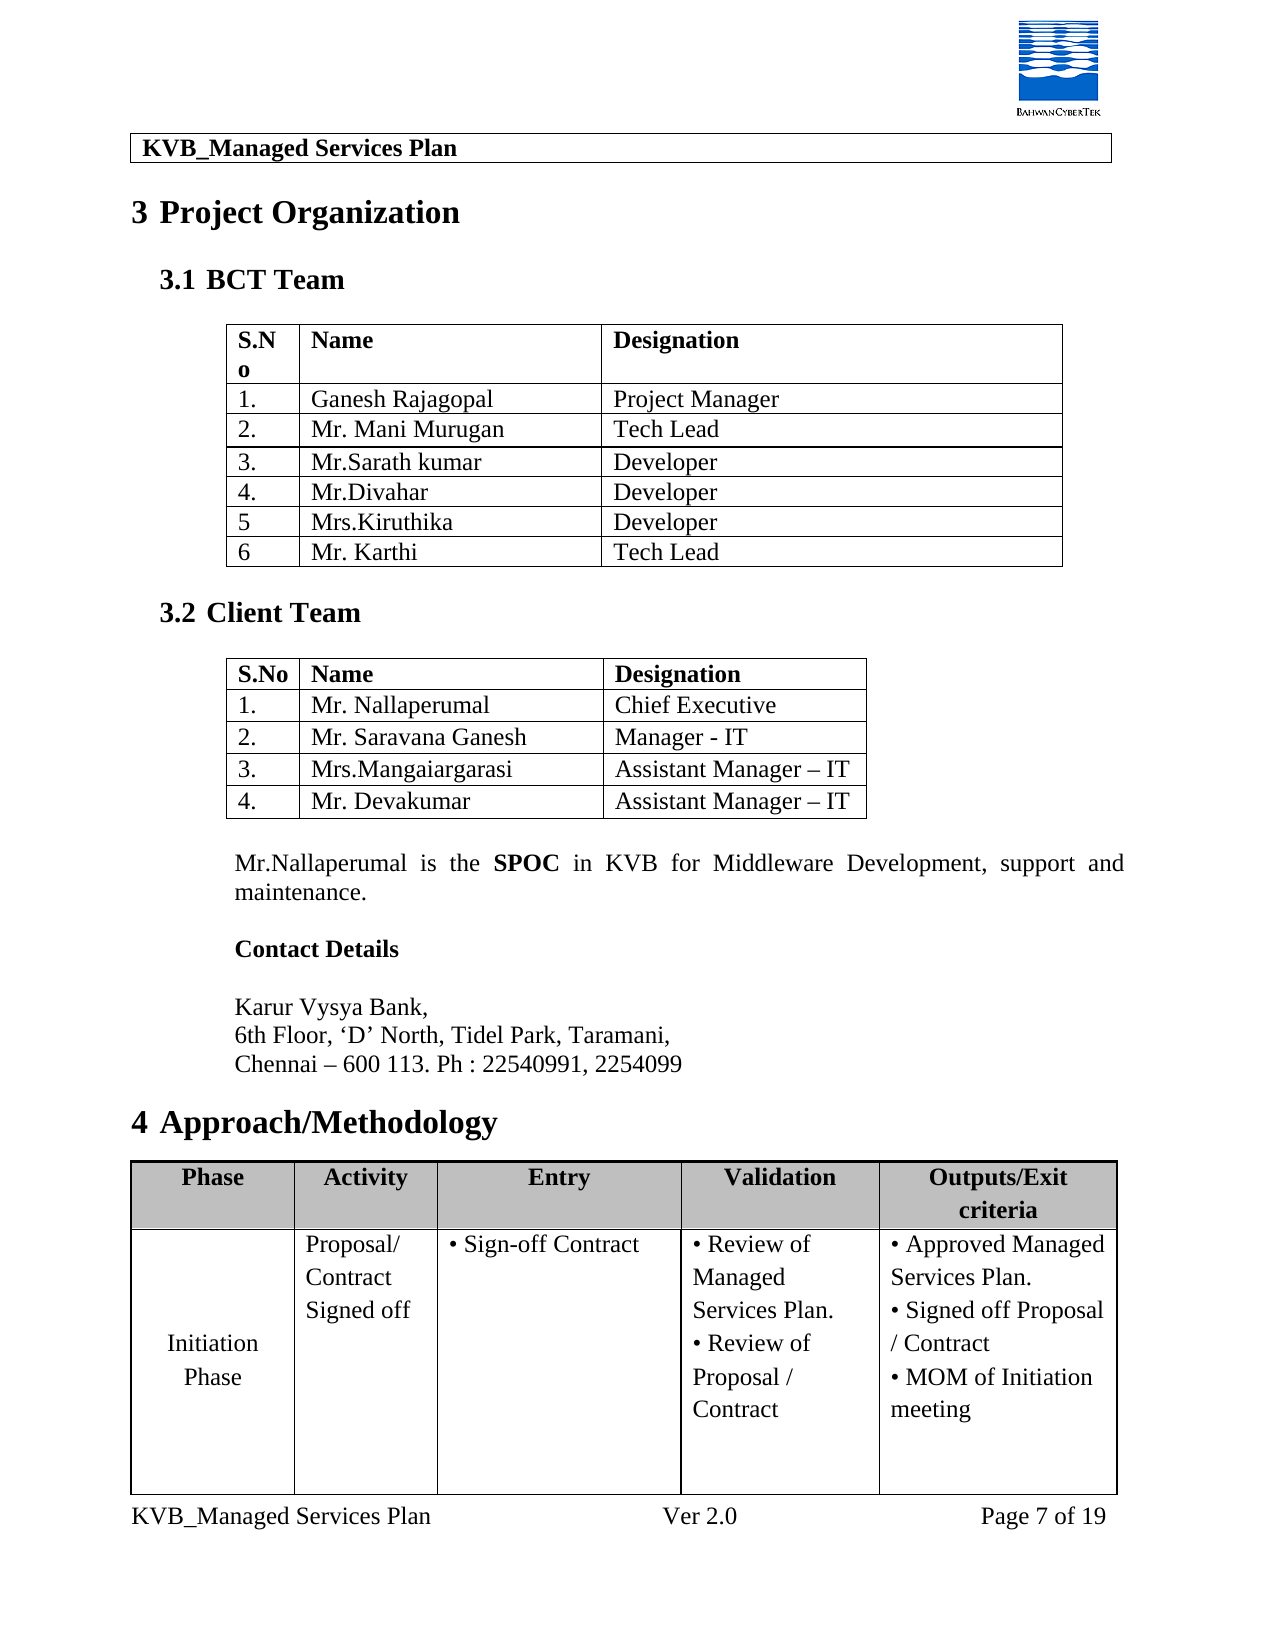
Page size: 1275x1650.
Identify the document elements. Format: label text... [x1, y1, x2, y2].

table_cell Assistant Manager – IT [604, 786, 866, 818]
table_cell Chief Executive [604, 690, 866, 721]
table_header Designation [602, 325, 1062, 383]
table_header S.No [227, 659, 299, 689]
table_cell Developer [602, 507, 1062, 536]
table_cell Mr. Karthi [300, 537, 601, 566]
table_header Outputs/Exit criteria [880, 1163, 1116, 1228]
table_cell Mr. Saravana Ganesh [300, 722, 603, 753]
table_cell Mr.Divahar [300, 477, 601, 506]
text Contact Details [234, 934, 1125, 963]
table_cell 4. [227, 477, 299, 506]
table_cell 4. [227, 786, 299, 818]
table_cell Tech Lead [602, 414, 1062, 446]
text Mr.Nallaperumal is the SPOC in KVB for Middleware Development, support and maintenance. [234, 848, 1125, 905]
table_cell 5 [227, 507, 299, 536]
table_cell Mrs.Kiruthika [300, 507, 601, 536]
table_header Activity [295, 1163, 437, 1228]
table_cell 1. [227, 690, 299, 721]
table_cell • Sign-off Contract [438, 1230, 680, 1494]
picture [1014, 16, 1102, 119]
text Karur Vysya Bank, [234, 992, 1125, 1020]
table_cell 3. [227, 448, 299, 476]
table_cell Developer [602, 477, 1062, 506]
table_cell • Review of Managed Services Plan. • Review of Proposal / Contract [682, 1230, 879, 1494]
table_header S.No [227, 325, 299, 383]
table_header Designation [604, 659, 866, 689]
table_header Validation [682, 1163, 879, 1228]
table_cell Assistant Manager – IT [604, 754, 866, 785]
table_cell Developer [602, 448, 1062, 476]
text Chennai – 600 113. Ph : 22540991, 2254099 [234, 1049, 1125, 1078]
text 6th Floor, ‘D’ North, Tidel Park, Taramani, [234, 1020, 1125, 1049]
subtitle Project Organization [131, 192, 1125, 230]
table_cell 3. [227, 754, 299, 785]
table_cell 6 [227, 537, 299, 566]
table_cell Mrs.Mangaiargarasi [300, 754, 603, 785]
table_cell Proposal/ Contract Signed off [295, 1230, 437, 1494]
table_cell 1. [227, 384, 299, 413]
table_cell Initiation Phase [132, 1230, 294, 1494]
table_cell Mr.Sarath kumar [300, 448, 601, 476]
table_cell Mr. Devakumar [300, 786, 603, 818]
table_header Name [300, 325, 601, 383]
table_cell Project Manager [602, 384, 1062, 413]
table_cell 2. [227, 722, 299, 753]
table_cell 2. [227, 414, 299, 446]
subtitle Approach/Methodology [131, 1103, 1125, 1141]
table_cell Mr. Mani Murugan [300, 414, 601, 446]
table_header Phase [132, 1163, 294, 1228]
table_cell Ganesh Rajagopal [300, 384, 601, 413]
table_header Name [300, 659, 603, 689]
table_cell Tech Lead [602, 537, 1062, 566]
subtitle BCT Team [159, 262, 1125, 296]
table_cell Manager - IT [604, 722, 866, 753]
table_header Entry [438, 1163, 681, 1228]
table_cell Mr. Nallaperumal [300, 690, 603, 721]
subtitle Client Team [159, 595, 1125, 629]
table_cell • Approved Managed Services Plan. • Signed off Proposal / Contract • MOM of Initiation meeting [880, 1230, 1116, 1494]
